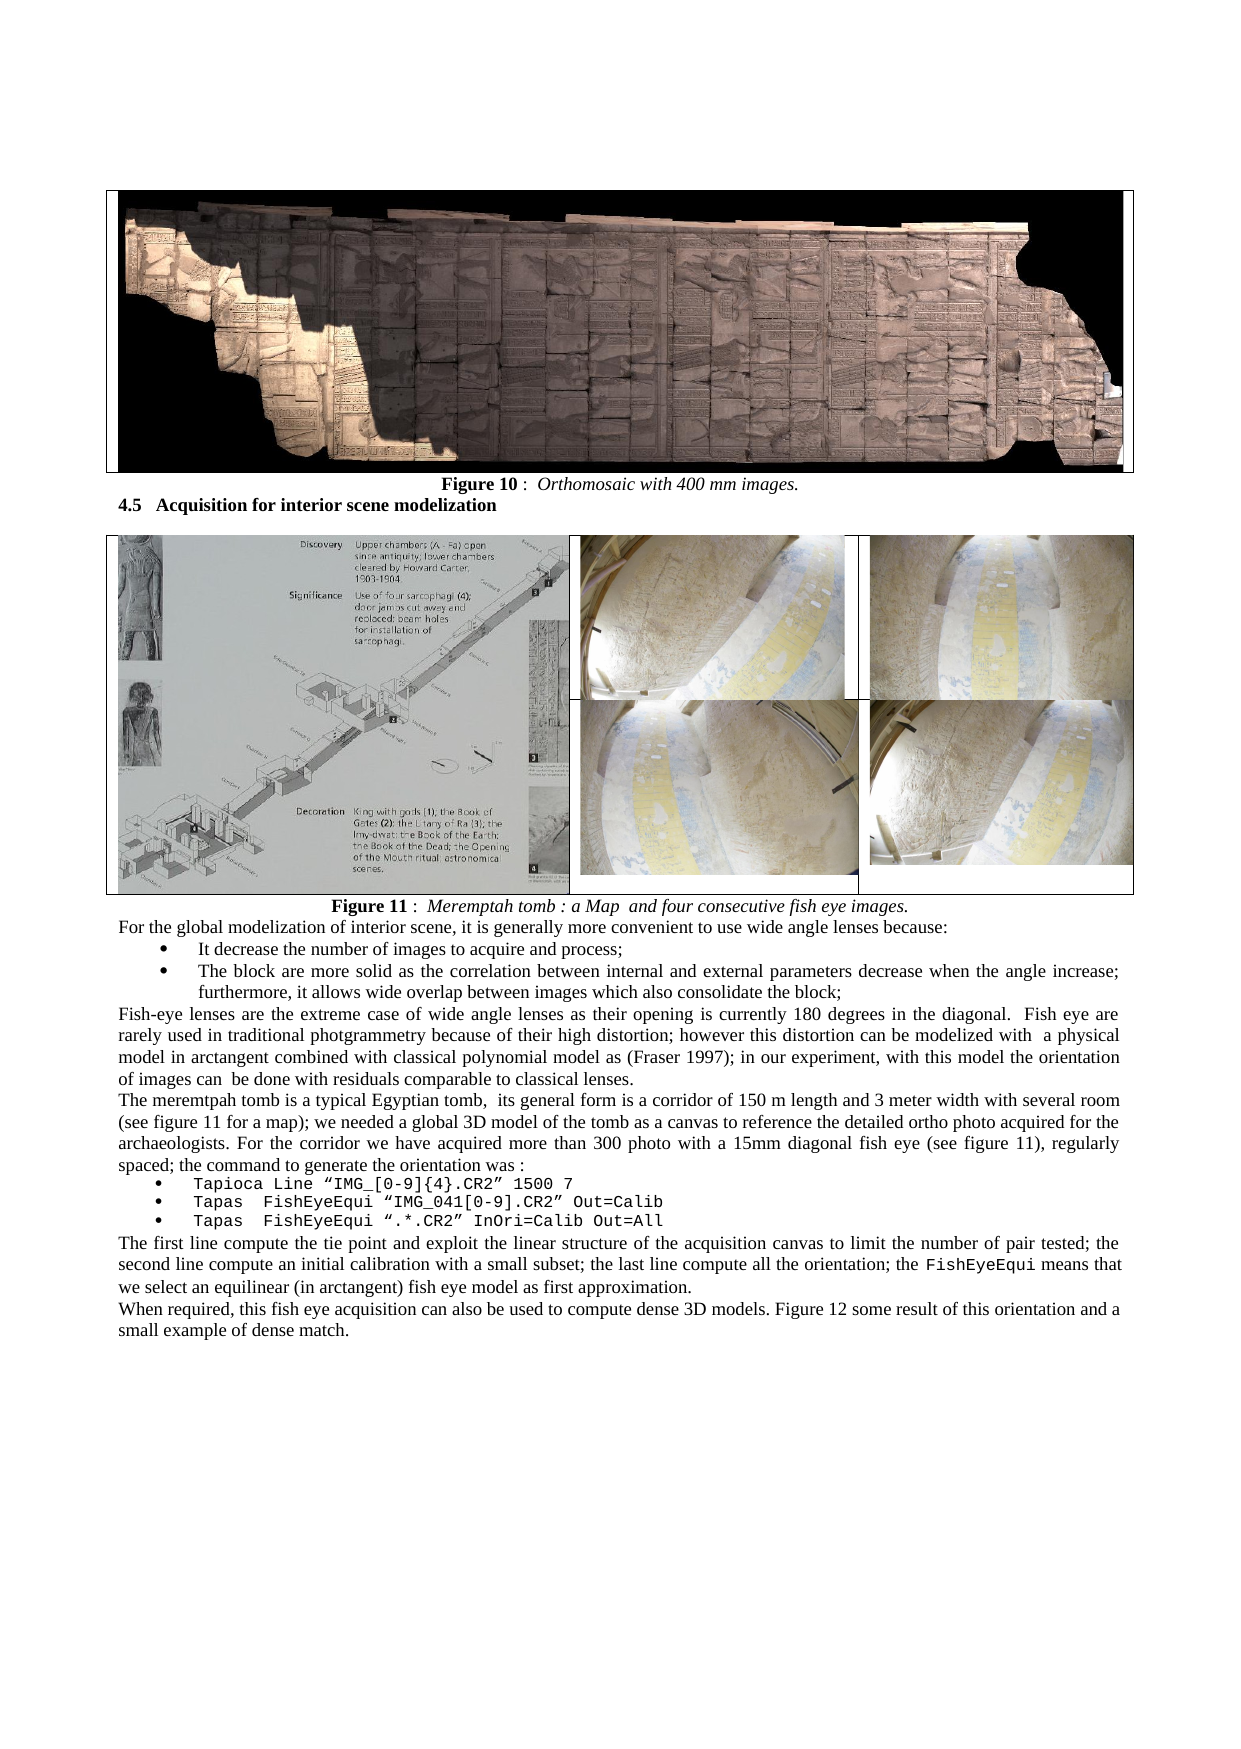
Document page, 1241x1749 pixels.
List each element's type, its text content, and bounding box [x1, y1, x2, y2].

text Figure 11 : Meremptah tomb : a Map and four consecutive fish eye images. [118, 895, 1122, 916]
list Tapas FishEyeEqui “.*.CR2” InOri=Calib Out=All [156, 1213, 1122, 1232]
subtitle Acquisition for interior scene modelization [118, 494, 1122, 516]
picture [869, 535, 1134, 865]
text For the global modelization of interior scene, it is generally more convenient to use wide angle lenses because: [118, 916, 1122, 938]
text The meremtpah tomb is a typical Egyptian tomb, its general form is a corridor of 150 m length and 3 meter width with several room (see figure 11 for a map); we needed a global 3D model of the tomb as a canvas to reference the detailed ortho photo acquired for the archaeologists. For the corridor we have acquired more than 300 photo with a 15mm diagonal fish eye (see figure 11), regularly spaced; the command to generate the orientation was : [118, 1089, 1122, 1175]
table_header [859, 536, 869, 699]
table_header [107, 191, 118, 472]
text When required, this fish eye acquisition can also be used to compute dense 3D models. Figure 12 some result of this orientation and a small example of dense match. [118, 1297, 1122, 1341]
text Fish-eye lenses are the extreme case of wide angle lenses as their opening is currently 180 degrees in the diagonal. Fish eye are rarely used in traditional photgrammetry because of their high distortion; however this distortion can be modelized with a physical model in arctangent combined with classical polynomial model as (Fraser 1997); in our experiment, with this model the orientation of images can be done with residuals comparable to classical lenses. [118, 1003, 1122, 1089]
list Tapioca Line “IMG_[0-9]{4}.CR2” 1500 7 [156, 1175, 1122, 1194]
list It decrease the number of images to acquire and process; [160, 938, 1122, 959]
table_cell [570, 700, 858, 894]
text Figure 10 : Orthomosaic with 400 mm images. [118, 473, 1122, 494]
picture [580, 535, 859, 875]
table_cell [859, 700, 1133, 894]
table_header [570, 536, 580, 699]
picture [118, 535, 569, 894]
table_header [1124, 191, 1133, 472]
table_header [107, 536, 118, 894]
table_header [845, 536, 858, 699]
text The first line compute the tie point and exploit the linear structure of the acquisition canvas to limit the number of pair tested; the second line compute an initial calibration with a small subset; the last line compute all the orientation; the FishEyeEqui means that we select an equilinear (in arctangent) fish eye model as first approximation. [118, 1232, 1122, 1297]
list The block are more solid as the correlation between internal and external parameters decrease when the angle increase; furthermore, it allows wide overlap between images which also consolidate the block; [160, 959, 1122, 1003]
list Tapas FishEyeEqui “IMG_041[0-9].CR2” Out=Calib [156, 1194, 1122, 1213]
picture [118, 191, 1124, 472]
